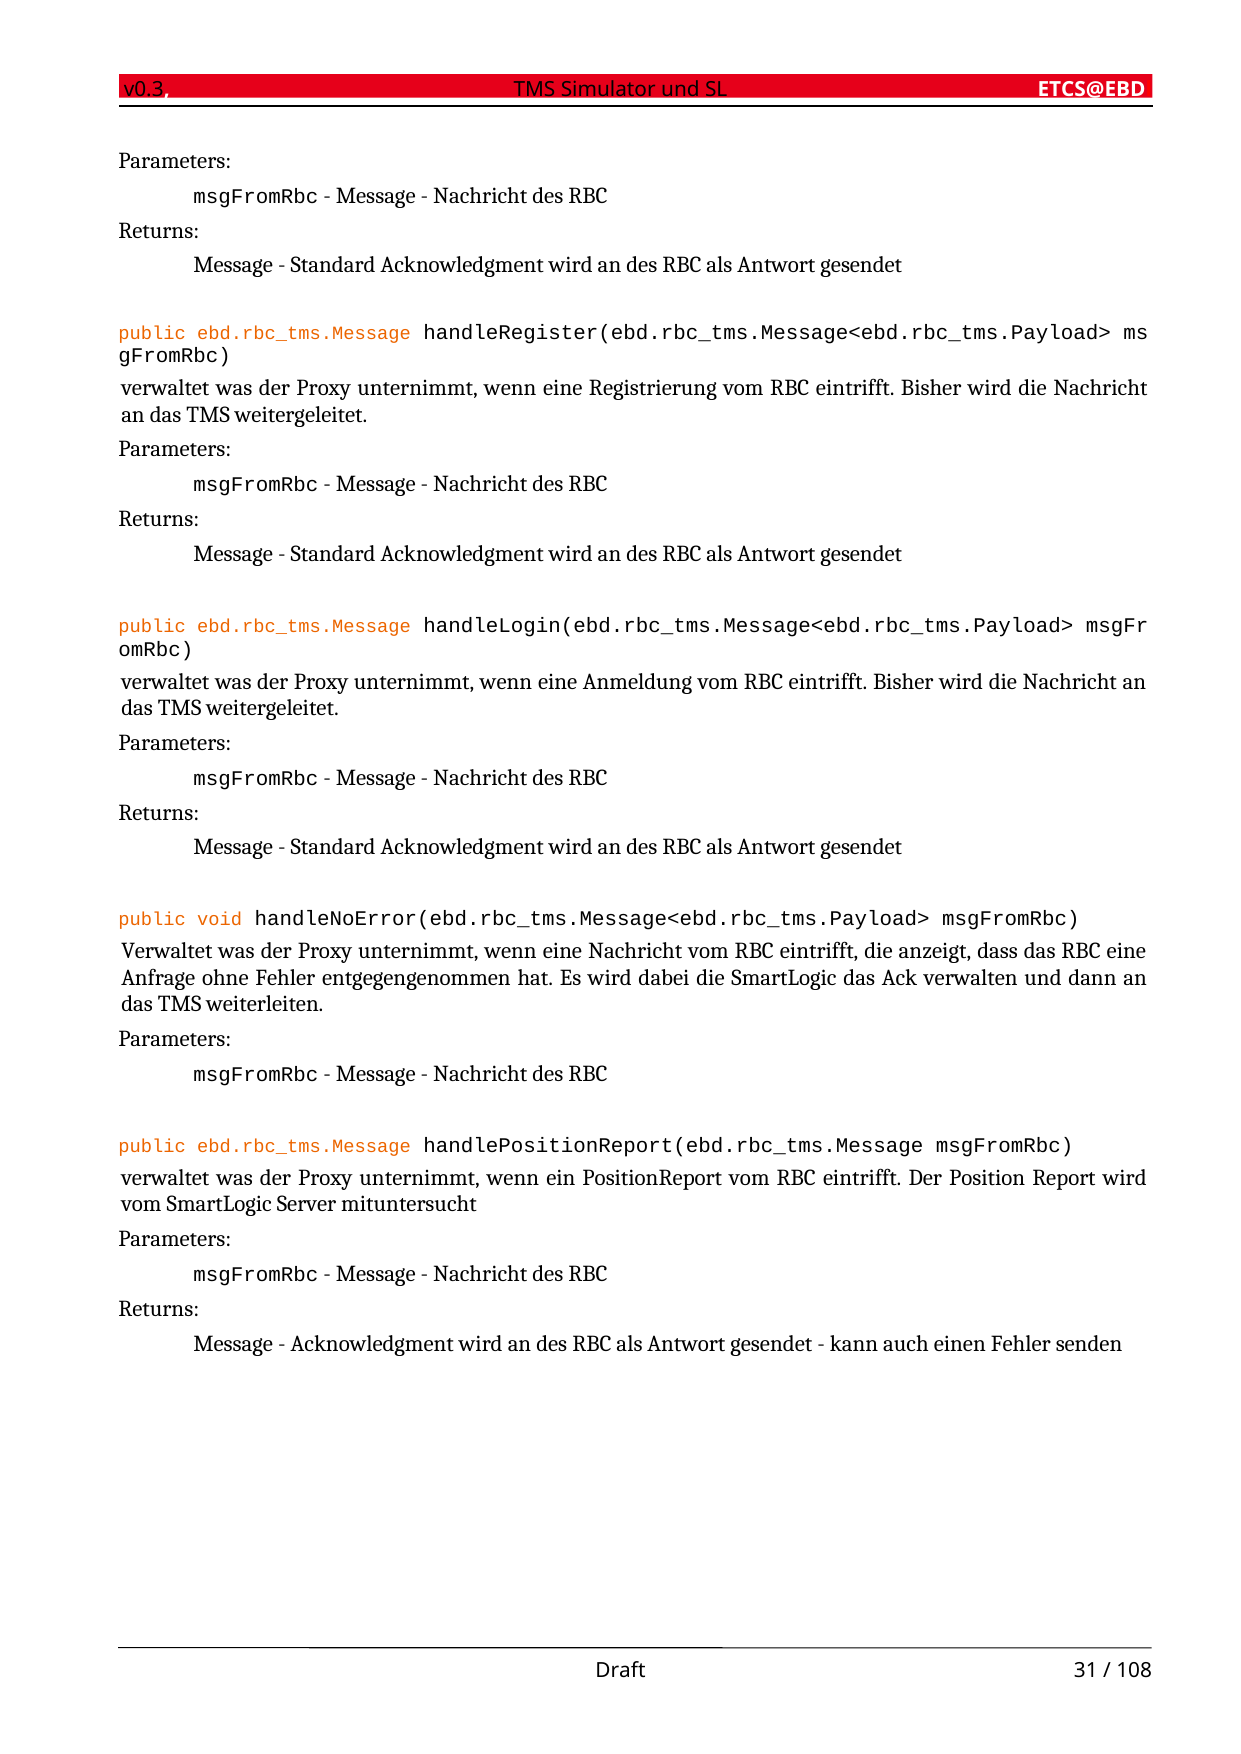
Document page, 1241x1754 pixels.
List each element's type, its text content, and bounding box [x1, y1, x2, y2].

text public void handleNoError​(ebd.rbc_tms.Message<ebd.rbc_tms.Payload> msgFromRbc) [118, 908, 1152, 932]
text verwaltet was der Proxy unternimmt, wenn ein PositionReport vom RBC eintrifft. Der Position Report wird vom SmartLogic Server mituntersucht [121, 1165, 1149, 1218]
text verwaltet was der Proxy unternimmt, wenn eine Anmeldung vom RBC eintrifft. Bisher wird die Nachricht an das TMS weitergeleitet. [121, 668, 1149, 721]
text Returns: [118, 506, 1149, 532]
text Verwaltet was der Proxy unternimmt, wenn eine Nachricht vom RBC eintrifft, die anzeigt, dass das RBC eine Anfrage ohne Fehler entgegengenommen hat. Es wird dabei die SmartLogic das Ack verwalten und dann an das TMS weiterleiten. [121, 938, 1149, 1017]
text public ebd.rbc_tms.Message handleRegister​(ebd.rbc_tms.Message<ebd.rbc_tms.Payload> msgFromRbc) [118, 322, 1152, 369]
text Parameters: [118, 1226, 1149, 1252]
text Parameters: [118, 436, 1149, 463]
text msgFromRbc - Message - Nachricht des RBC [193, 764, 1149, 791]
text Returns: [118, 218, 1149, 244]
text msgFromRbc - Message - Nachricht des RBC [193, 471, 1149, 498]
text Parameters: [118, 729, 1149, 756]
text msgFromRbc - Message - Nachricht des RBC [193, 1060, 1149, 1087]
text public ebd.rbc_tms.Message handleLogin​(ebd.rbc_tms.Message<ebd.rbc_tms.Payload> msgFromRbc) [118, 615, 1152, 662]
text Parameters: [118, 148, 1149, 174]
text Returns: [118, 799, 1149, 826]
text Parameters: [118, 1026, 1149, 1052]
text Message - Standard Acknowledgment wird an des RBC als Antwort gesendet [193, 541, 1149, 567]
text public ebd.rbc_tms.Message handlePositionReport​(ebd.rbc_tms.Message msgFromRbc) [118, 1135, 1152, 1159]
text Message - Standard Acknowledgment wird an des RBC als Antwort gesendet [193, 834, 1149, 861]
text msgFromRbc - Message - Nachricht des RBC [193, 182, 1149, 209]
text Returns: [118, 1296, 1149, 1322]
text Message - Standard Acknowledgment wird an des RBC als Antwort gesendet [193, 252, 1149, 279]
text msgFromRbc - Message - Nachricht des RBC [193, 1261, 1149, 1287]
text Message - Acknowledgment wird an des RBC als Antwort gesendet - kann auch einen Fehler senden [193, 1331, 1149, 1357]
text verwaltet was der Proxy unternimmt, wenn eine Registrierung vom RBC eintrifft. Bisher wird die Nachricht an das TMS weitergeleitet. [121, 375, 1149, 428]
